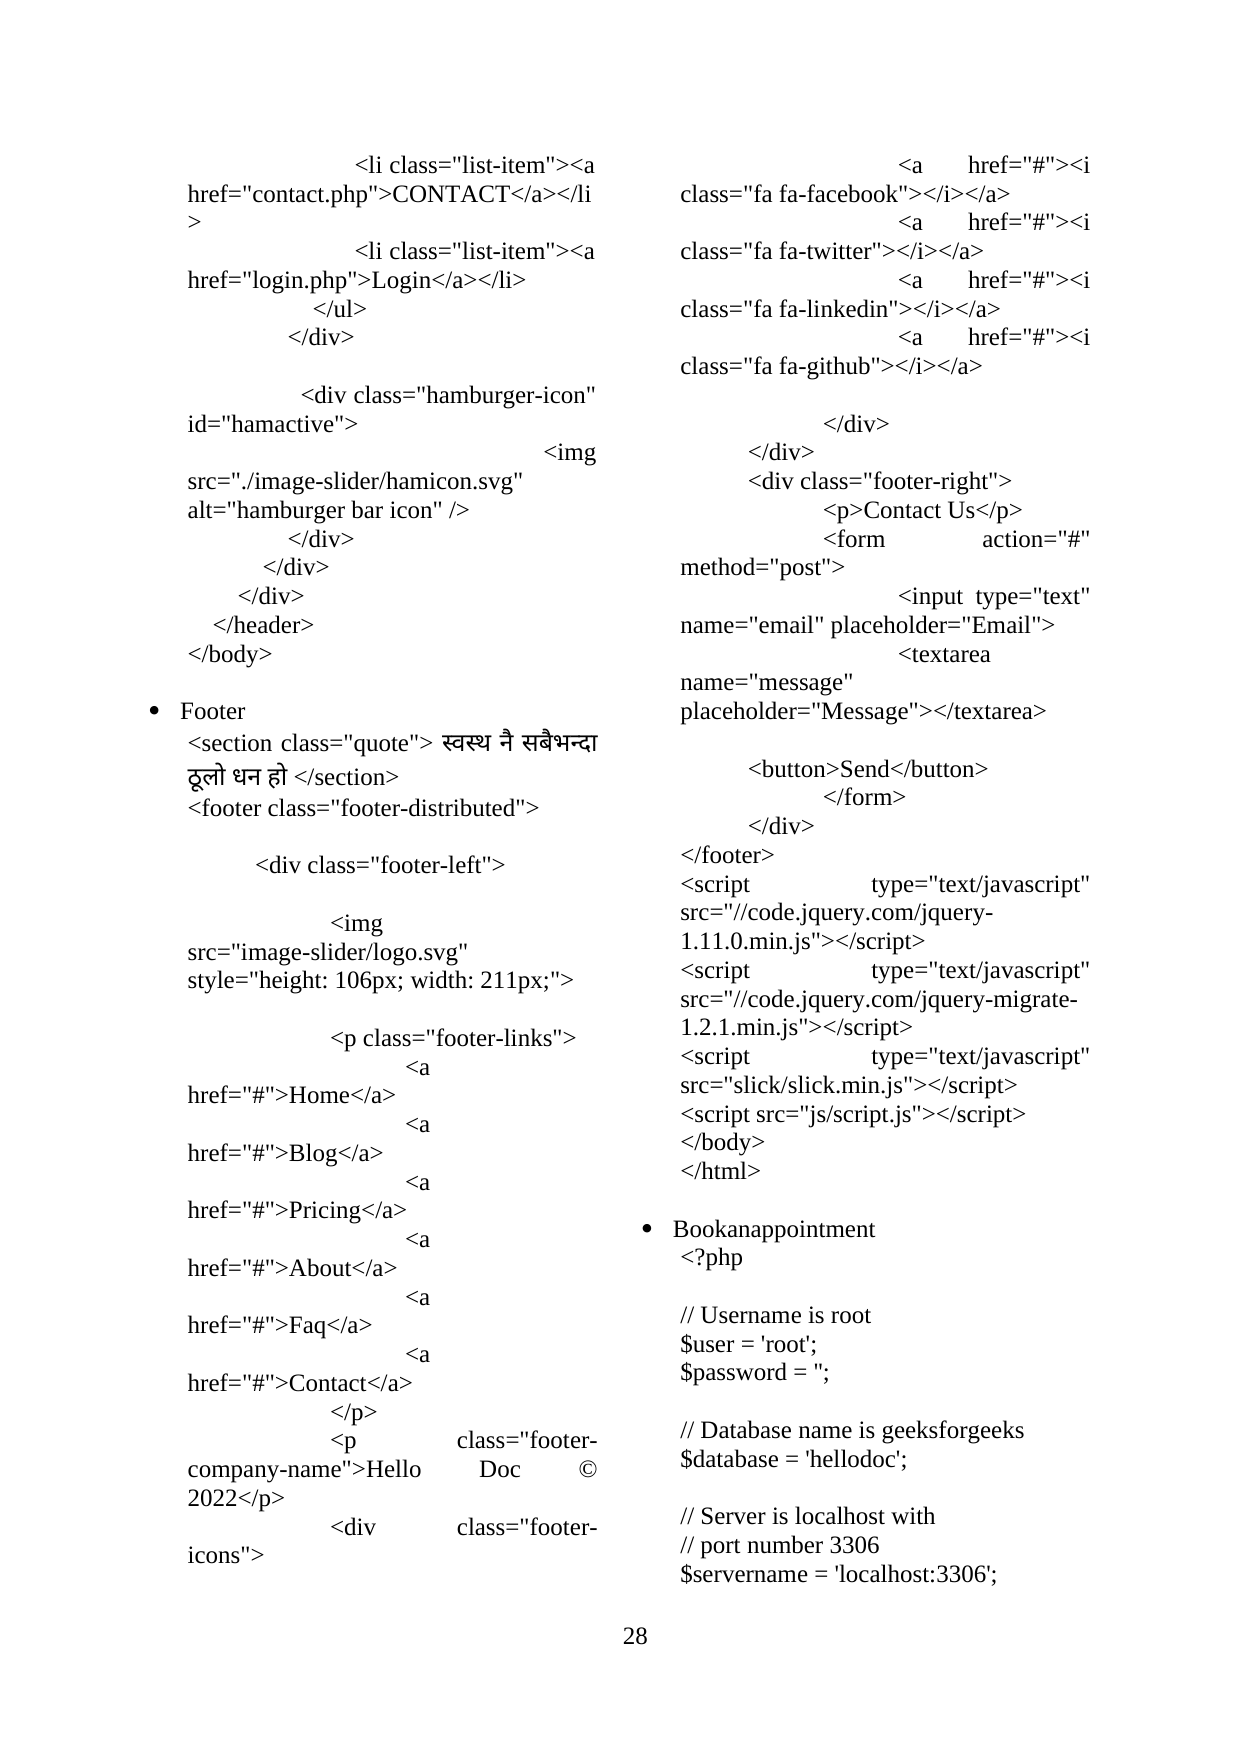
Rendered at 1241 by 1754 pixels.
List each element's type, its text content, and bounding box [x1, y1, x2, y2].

list <a href="#">Contact</a> [187, 1339, 598, 1397]
list <script type="text/javascript" src="//code.jquery.com/jquery-1.11.0.min.js"></script> [680, 869, 1090, 955]
list <a href="#"><i class="fa fa-twitter"></i></a> [680, 207, 1090, 265]
list <div class="footer-icons"> [187, 1512, 598, 1569]
list // Username is root [680, 1300, 1090, 1329]
list </body> [187, 639, 598, 667]
list <script src="js/script.js"></script> [680, 1099, 1090, 1127]
list </footer> [680, 840, 1090, 869]
list // Server is localhost with [680, 1501, 1090, 1530]
list </header> [187, 610, 598, 639]
list </ul> [187, 294, 598, 322]
list <a href="#">Faq</a> [187, 1282, 598, 1339]
list <script type="text/javascript" src="//code.jquery.com/jquery-migrate-1.2.1.min.js"></script> [680, 955, 1090, 1041]
list // Database name is geeksforgeeks [680, 1415, 1090, 1444]
list </div> [187, 552, 598, 581]
list </form> [680, 782, 1090, 811]
list <script type="text/javascript" src="slick/slick.min.js"></script> [680, 1041, 1090, 1099]
list </p> [187, 1397, 598, 1426]
list <div class="hamburger-icon" id="hamactive"> [187, 380, 598, 437]
list </div> [680, 437, 1090, 466]
list <a href="#"><i class="fa fa-linkedin"></i></a> [680, 265, 1090, 322]
list </body> [680, 1127, 1090, 1156]
list <li class="list-item"><a href="contact.php">CONTACT</a></li> [187, 150, 598, 236]
list Bookanappointment [643, 1214, 1090, 1242]
list <textarea name="message" placeholder="Message"></textarea> [680, 639, 1090, 725]
list <img src="image-slider/logo.svg" style="height: 106px; width: 211px;"> [187, 908, 598, 994]
list <p class="footer-company-name">Hello Doc © 2022</p> [187, 1426, 598, 1512]
list </div> [680, 409, 1090, 437]
list </div> [187, 322, 598, 351]
list $user = 'root'; [680, 1329, 1090, 1357]
list <div class="footer-left"> [187, 851, 598, 879]
list <a href="#">About</a> [187, 1224, 598, 1282]
list <a href="#"><i class="fa fa-facebook"></i></a> [680, 150, 1090, 207]
list <button>Send</button> [680, 725, 1090, 782]
list <a href="#">Pricing</a> [187, 1167, 598, 1224]
list </div> [187, 524, 598, 552]
list </div> [680, 811, 1090, 840]
list <footer class="footer-distributed"> [187, 793, 598, 822]
list <a href="#"><i class="fa fa-github"></i></a> [680, 322, 1090, 380]
list $database = 'hellodoc'; [680, 1444, 1090, 1472]
list <a href="#">Blog</a> [187, 1109, 598, 1167]
list <div class="footer-right"> [680, 466, 1090, 495]
list // port number 3306 [680, 1530, 1090, 1559]
list <p class="footer-links"> [187, 1023, 598, 1052]
list </div> [187, 581, 598, 610]
list </html> [680, 1156, 1090, 1185]
list $servername = 'localhost:3306'; [680, 1559, 1090, 1587]
list <?php [680, 1242, 1090, 1271]
list <input type="text" name="email" placeholder="Email"> [680, 581, 1090, 639]
list <p>Contact Us</p> [680, 495, 1090, 524]
list <img src="./image-slider/hamicon.svg" alt="hamburger bar icon" /> [187, 437, 598, 524]
list <a href="#">Home</a> [187, 1052, 598, 1109]
list <section class="quote"> स्वस्थ नै सबैभन्दा ठूलो धन हो </section> [187, 725, 598, 793]
list Footer [150, 696, 598, 725]
list <form action="#" method="post"> [680, 524, 1090, 581]
list $password = ''; [680, 1357, 1090, 1386]
list <li class="list-item"><a href="login.php">Login</a></li> [187, 236, 598, 294]
